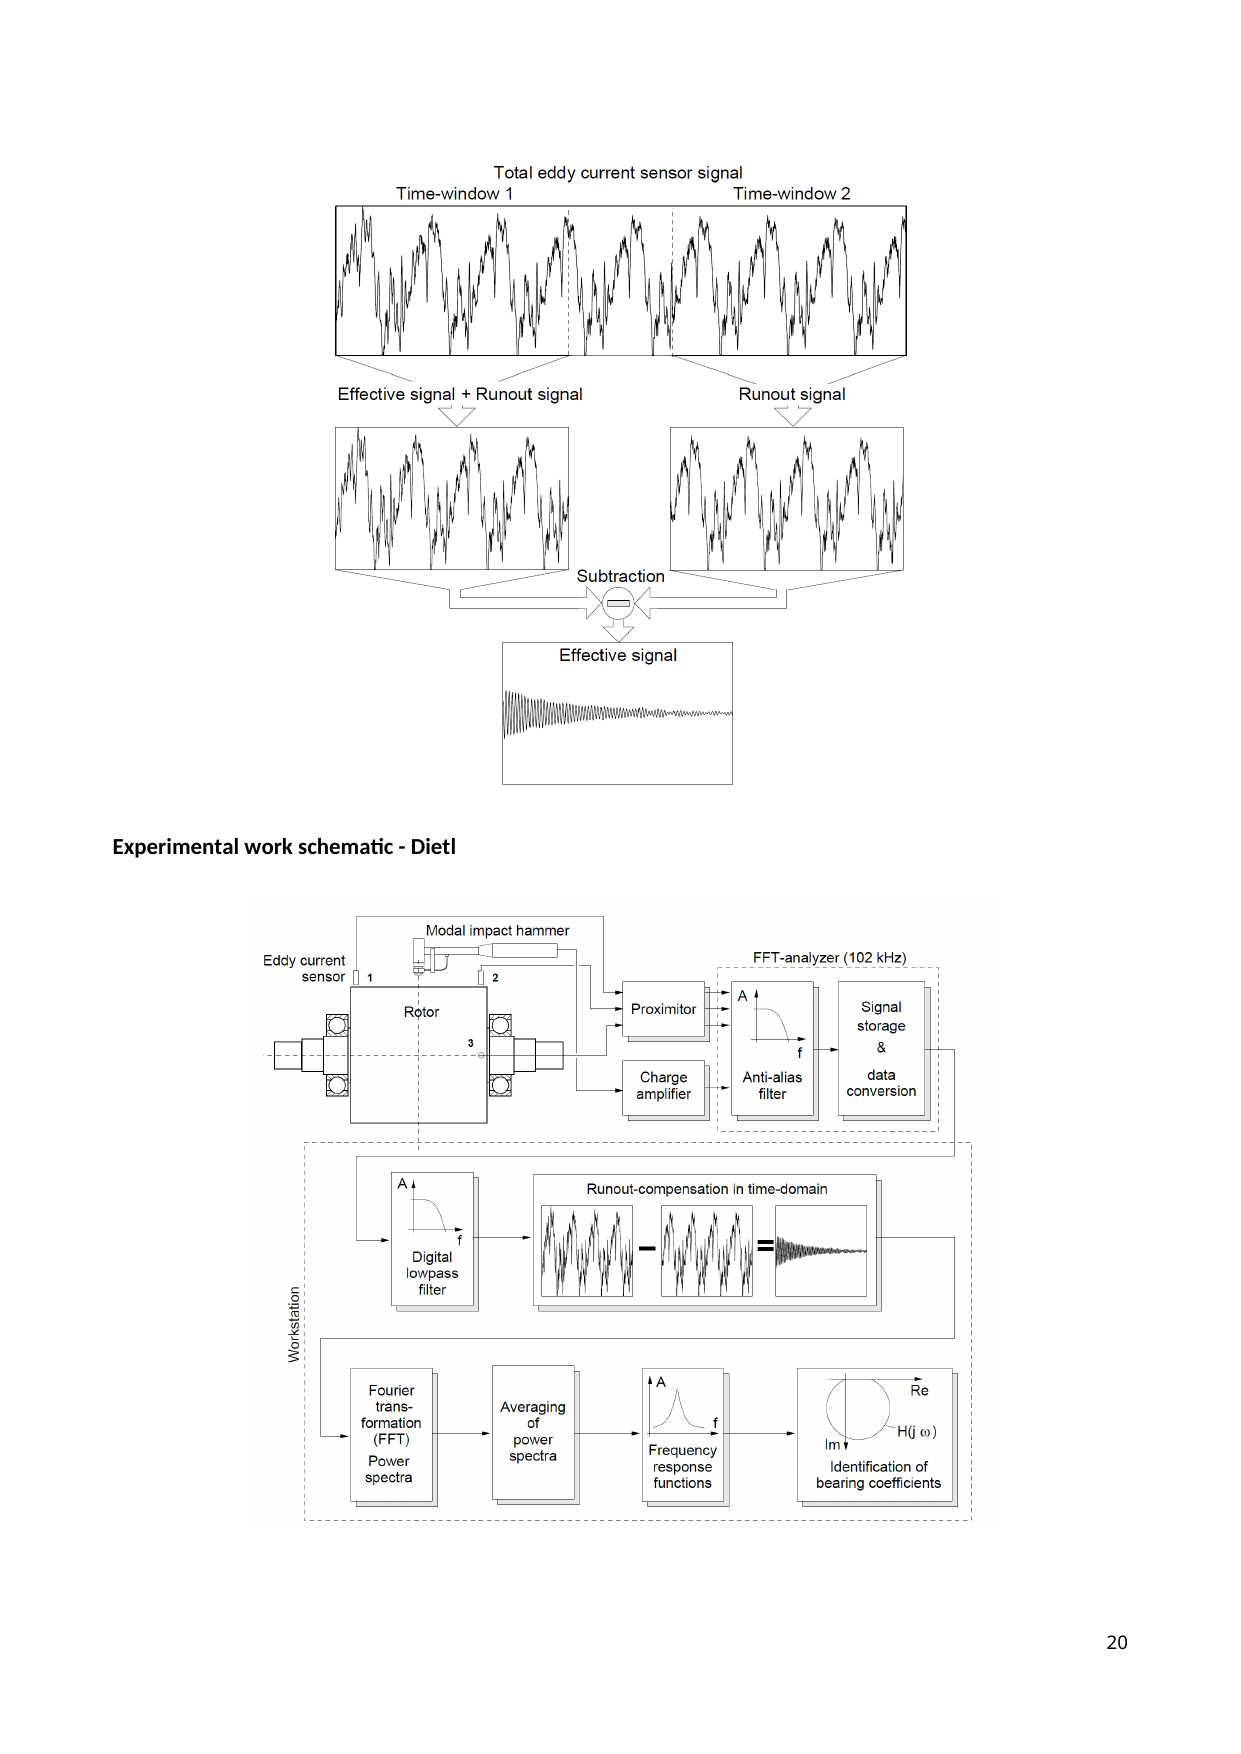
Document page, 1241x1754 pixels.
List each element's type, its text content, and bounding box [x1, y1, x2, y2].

text Experimental work schematic - Dietl [112, 832, 1128, 860]
picture [311, 150, 929, 794]
picture [247, 899, 993, 1523]
